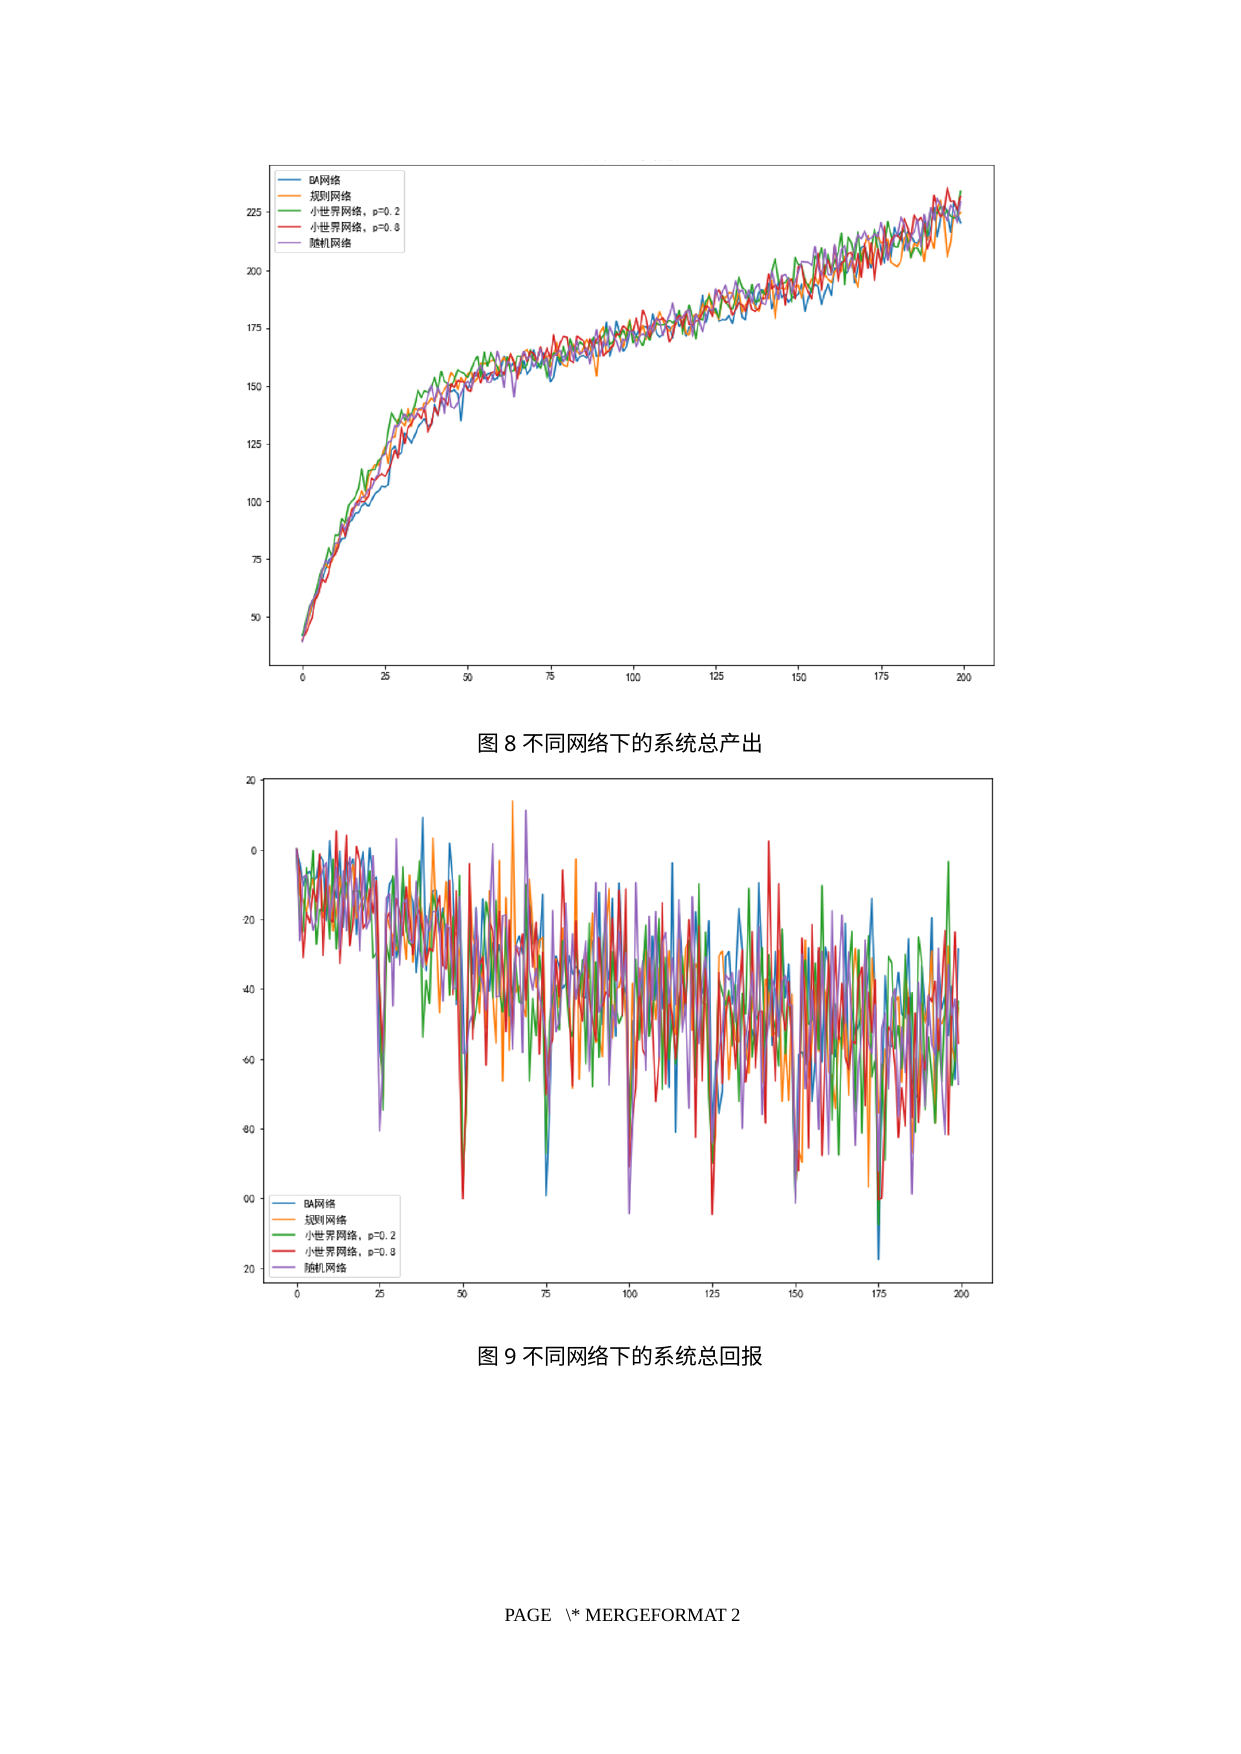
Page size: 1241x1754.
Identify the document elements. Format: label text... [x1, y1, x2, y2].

text 图9 不同网络下的系统总回报 [187, 1339, 1053, 1371]
text 图8 不同网络下的系统总产出 [187, 725, 1053, 758]
picture [241, 160, 999, 687]
picture [242, 773, 998, 1301]
